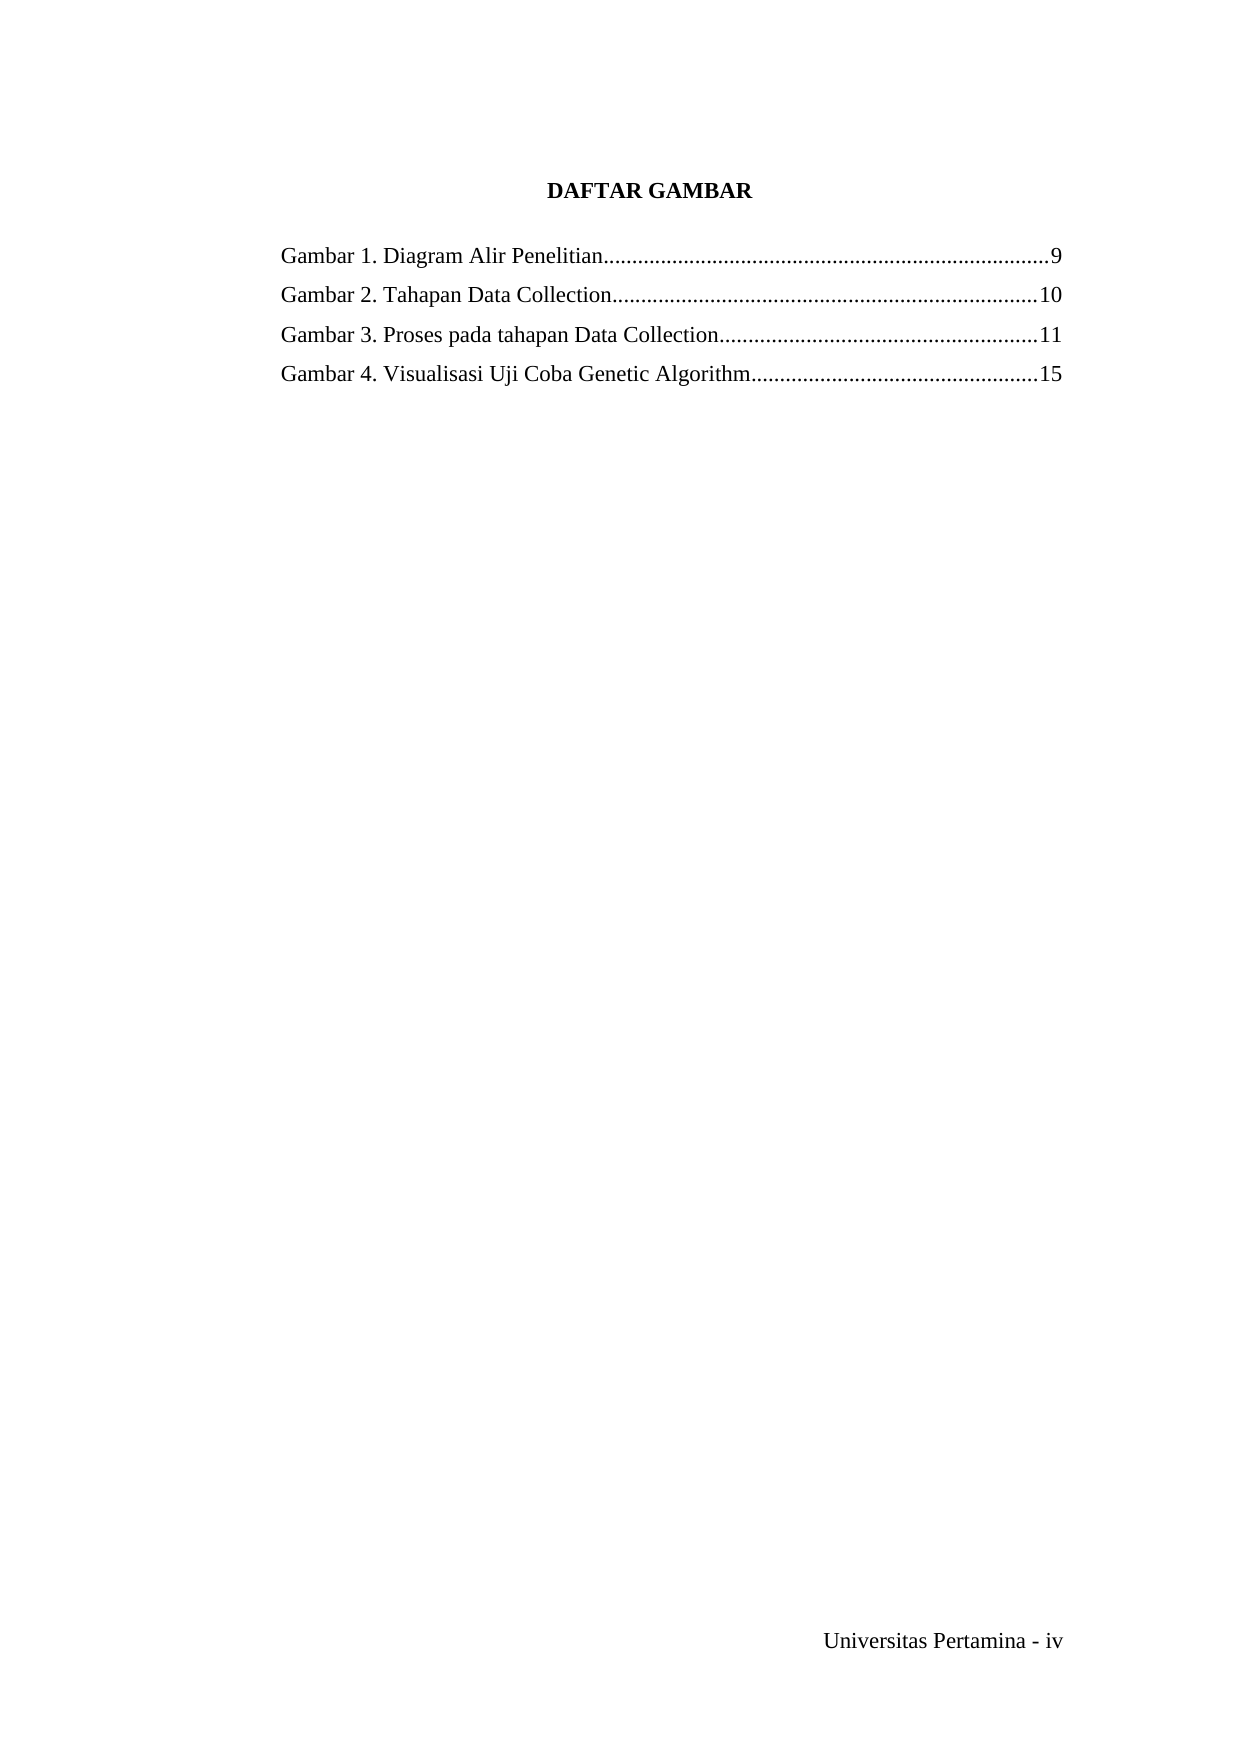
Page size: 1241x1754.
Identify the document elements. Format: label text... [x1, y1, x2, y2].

text Gambar 1. Diagram Alir Penelitian 9 [236, 242, 1063, 268]
text Gambar 4. Visualisasi Uji Coba Genetic Algorithm 15 [236, 360, 1063, 386]
subtitle DAFTAR GAMBAR [236, 177, 1063, 203]
text Gambar 3. Proses pada tahapan Data Collection 11 [236, 321, 1063, 347]
text Gambar 2. Tahapan Data Collection 10 [236, 281, 1063, 307]
